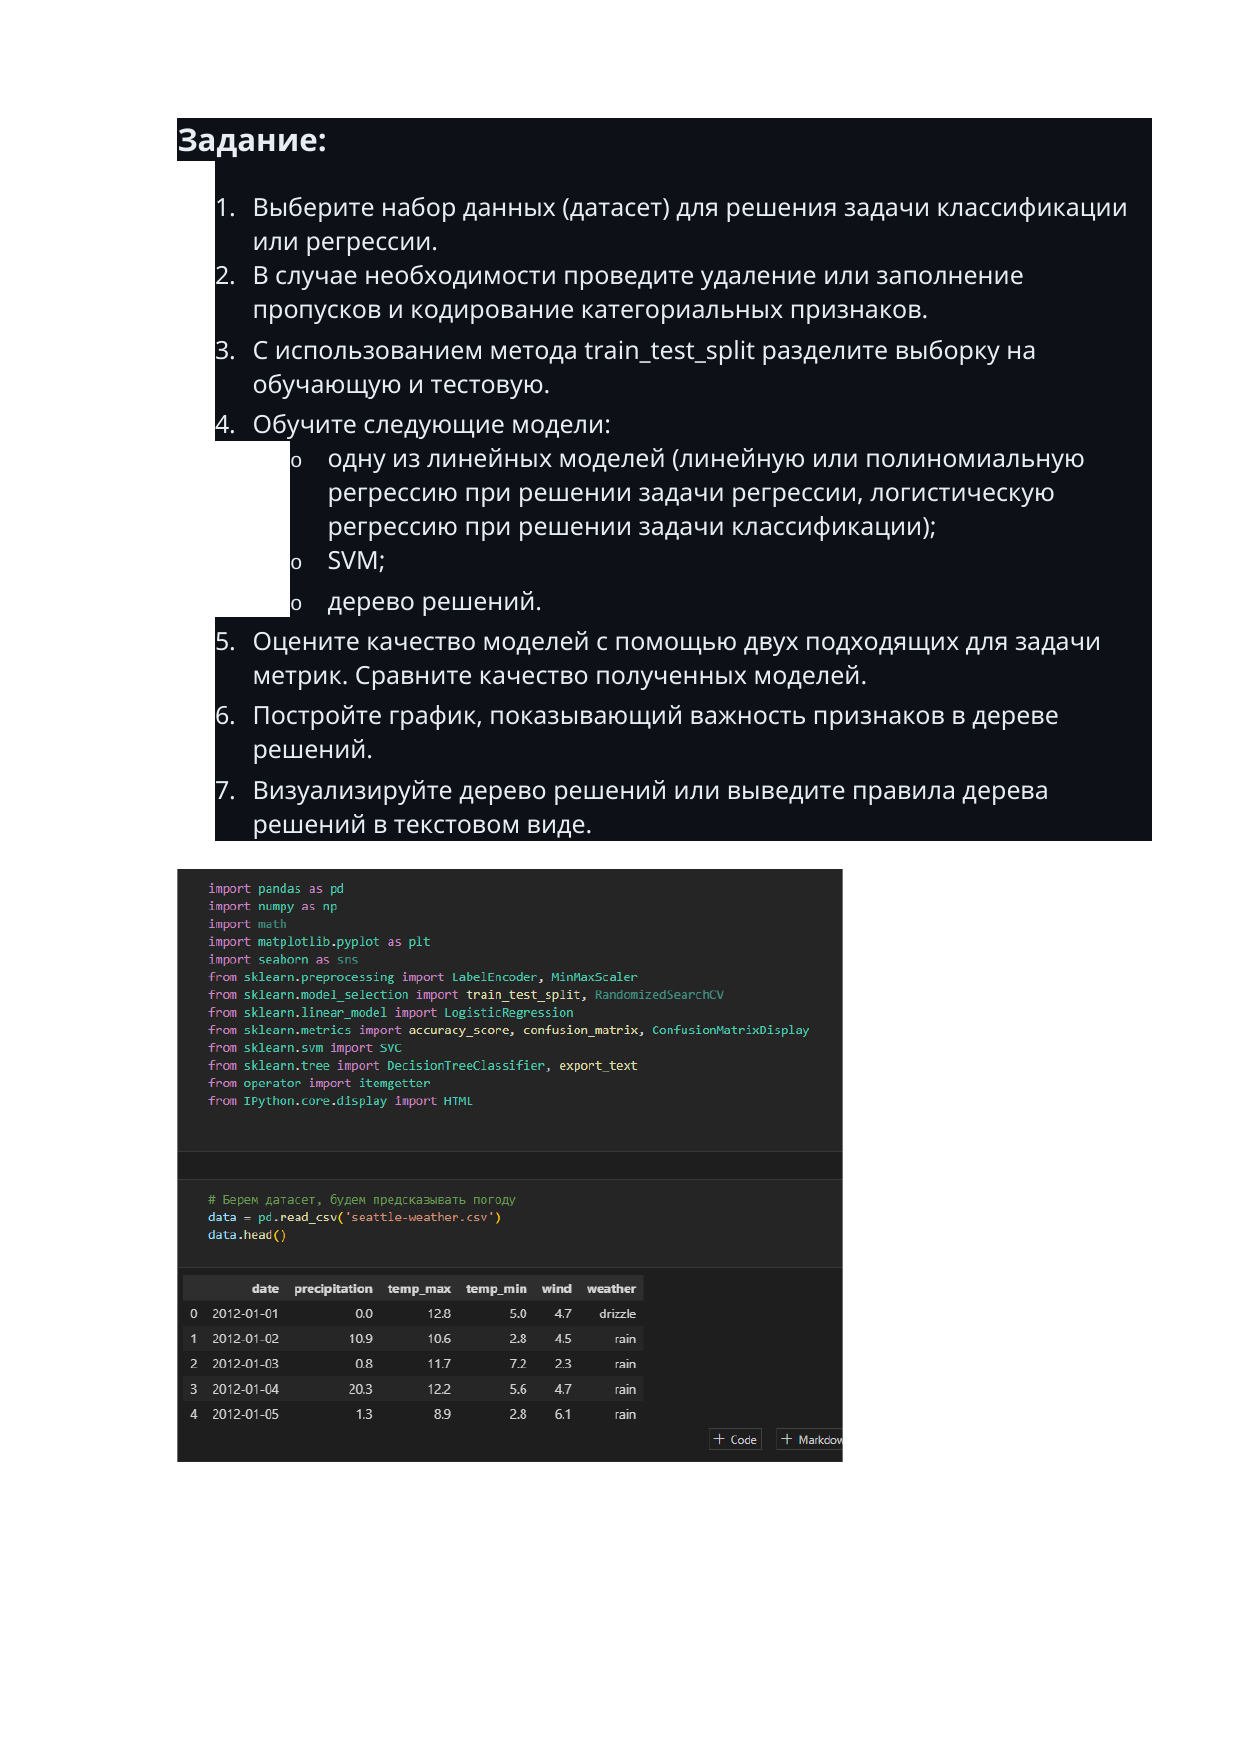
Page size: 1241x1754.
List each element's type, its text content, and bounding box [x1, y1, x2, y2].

list одну из линейных моделей (линейную или полиномиальную регрессию при решении задачи регрессии, логистическую регрессию при решении задачи классификации); [290, 441, 1152, 543]
list SVM; [290, 543, 1152, 577]
list Обучите следующие модели: [215, 407, 1152, 441]
list В случае необходимости проведите удаление или заполнение пропусков и кодирование категориальных признаков. [215, 258, 1152, 326]
list Визуализируйте дерево решений или выведите правила дерева решений в текстовом виде. [215, 772, 1152, 841]
list дерево решений. [290, 583, 1152, 617]
text Задание: [177, 118, 1152, 161]
list Оцените качество моделей с помощью двух подходящих для задачи метрик. Сравните качество полученных моделей. [215, 624, 1152, 692]
list Постройте график, показывающий важность признаков в дереве решений. [215, 698, 1152, 766]
list С использованием метода train_test_split разделите выборку на обучающую и тестовую. [215, 332, 1152, 401]
picture [177, 869, 843, 1462]
list Выберите набор данных (датасет) для решения задачи классификации или регрессии. [215, 190, 1152, 258]
